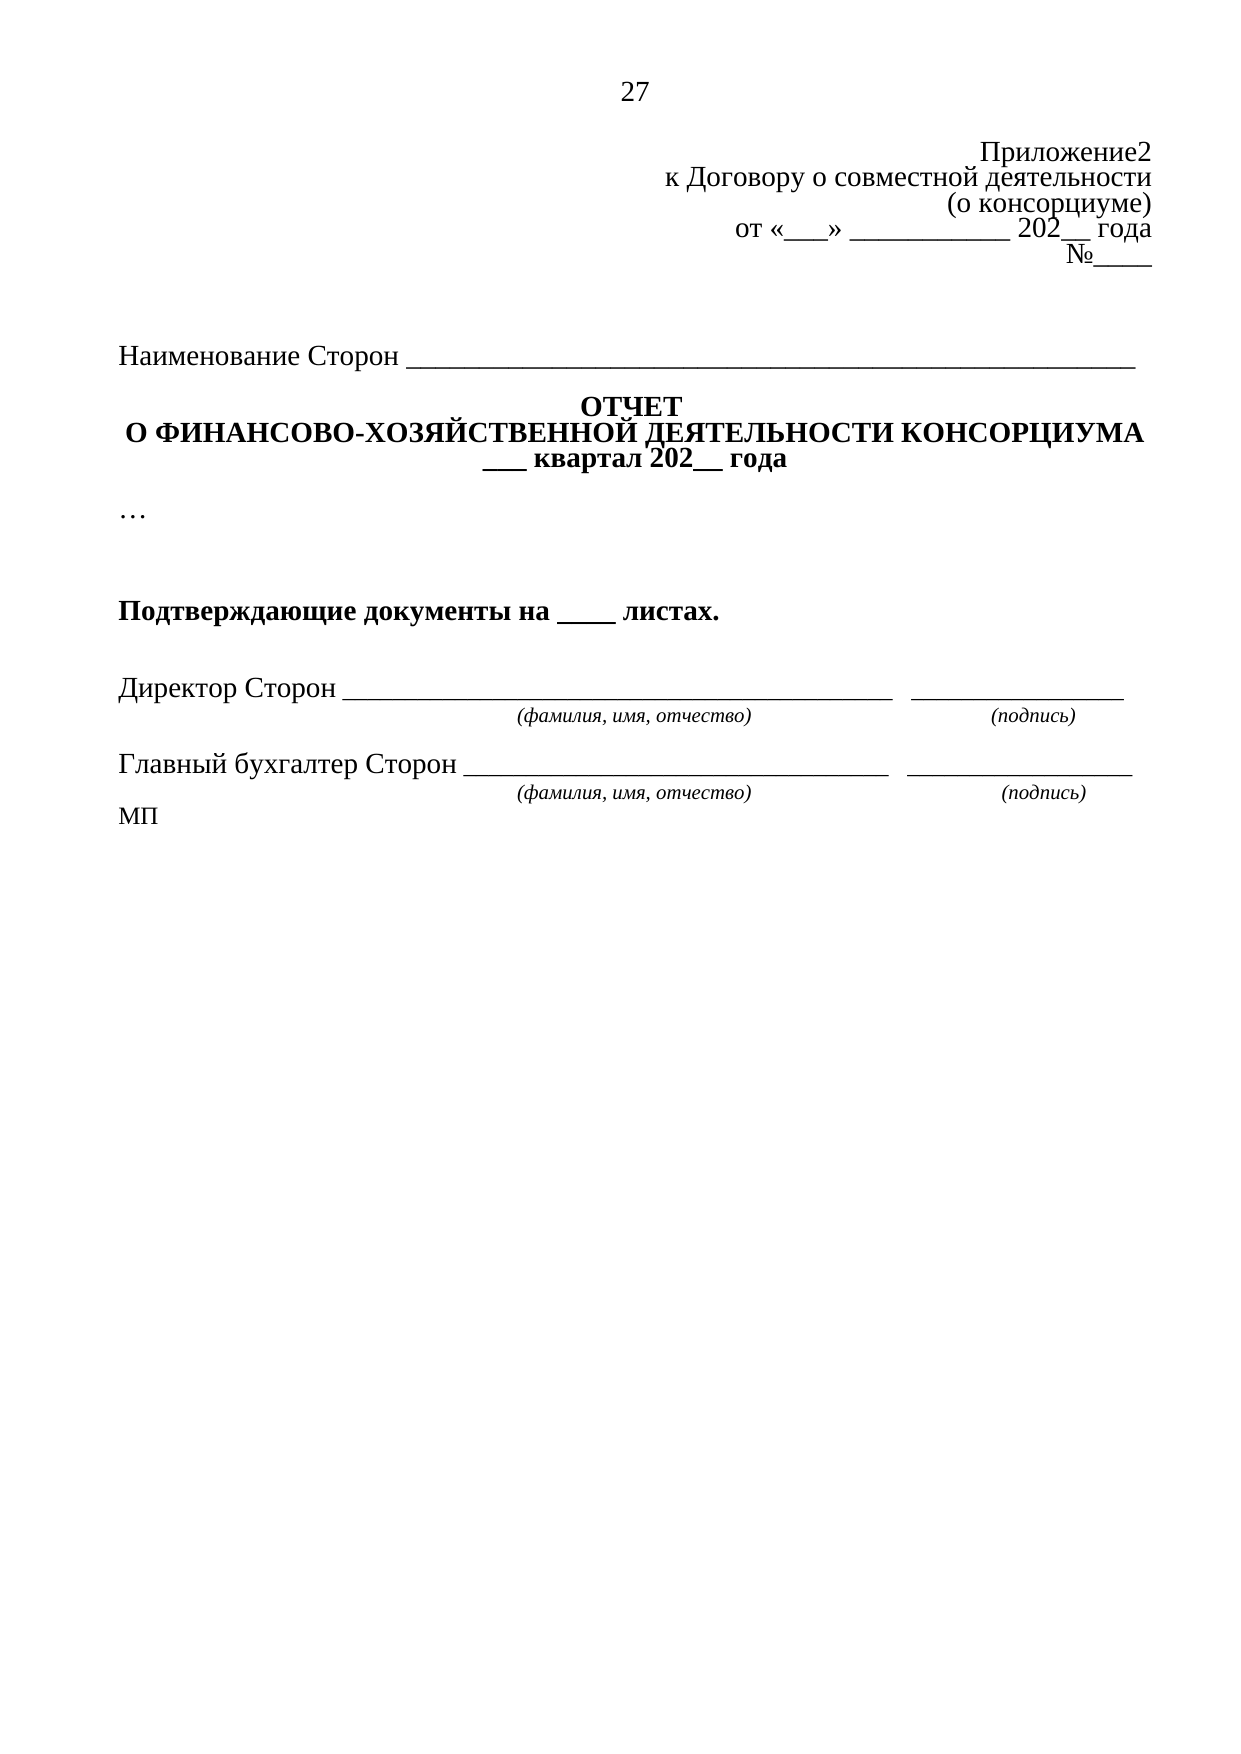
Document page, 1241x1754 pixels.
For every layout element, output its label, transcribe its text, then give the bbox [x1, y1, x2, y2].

text (о консорциуме) [951, 192, 1152, 217]
text ___ квартал 202__ года [118, 447, 1152, 473]
text к Договору о совместной деятельности [650, 166, 1152, 192]
text Подтверждающие документы на ____ листах. [118, 600, 1152, 626]
text (фамилия, имя, отчество) (подпись) [118, 779, 1152, 804]
text Приложение2 [650, 141, 1152, 166]
text Директор Сторон ____________________________________________ _________________ [118, 677, 1152, 702]
text от «___» ___________ 202__ года [650, 217, 1152, 243]
text №____ [650, 243, 1152, 268]
text ОТЧЕТ О ФИНАНСОВО-ХОЗЯЙСТВЕННОЙ ДЕЯТЕЛЬНОСТИ КОНСОРЦИУМА [118, 396, 1152, 447]
text Наименование Сторон __________________________________________________ [118, 345, 1152, 371]
text … [118, 498, 1152, 524]
text (о консорциуме) [650, 192, 954, 217]
text Главный бухгалтер Сторон __________________________________ __________________ [118, 753, 1152, 779]
text (фамилия, имя, отчество) (подпись) [118, 702, 1152, 728]
text МП [118, 804, 1152, 830]
